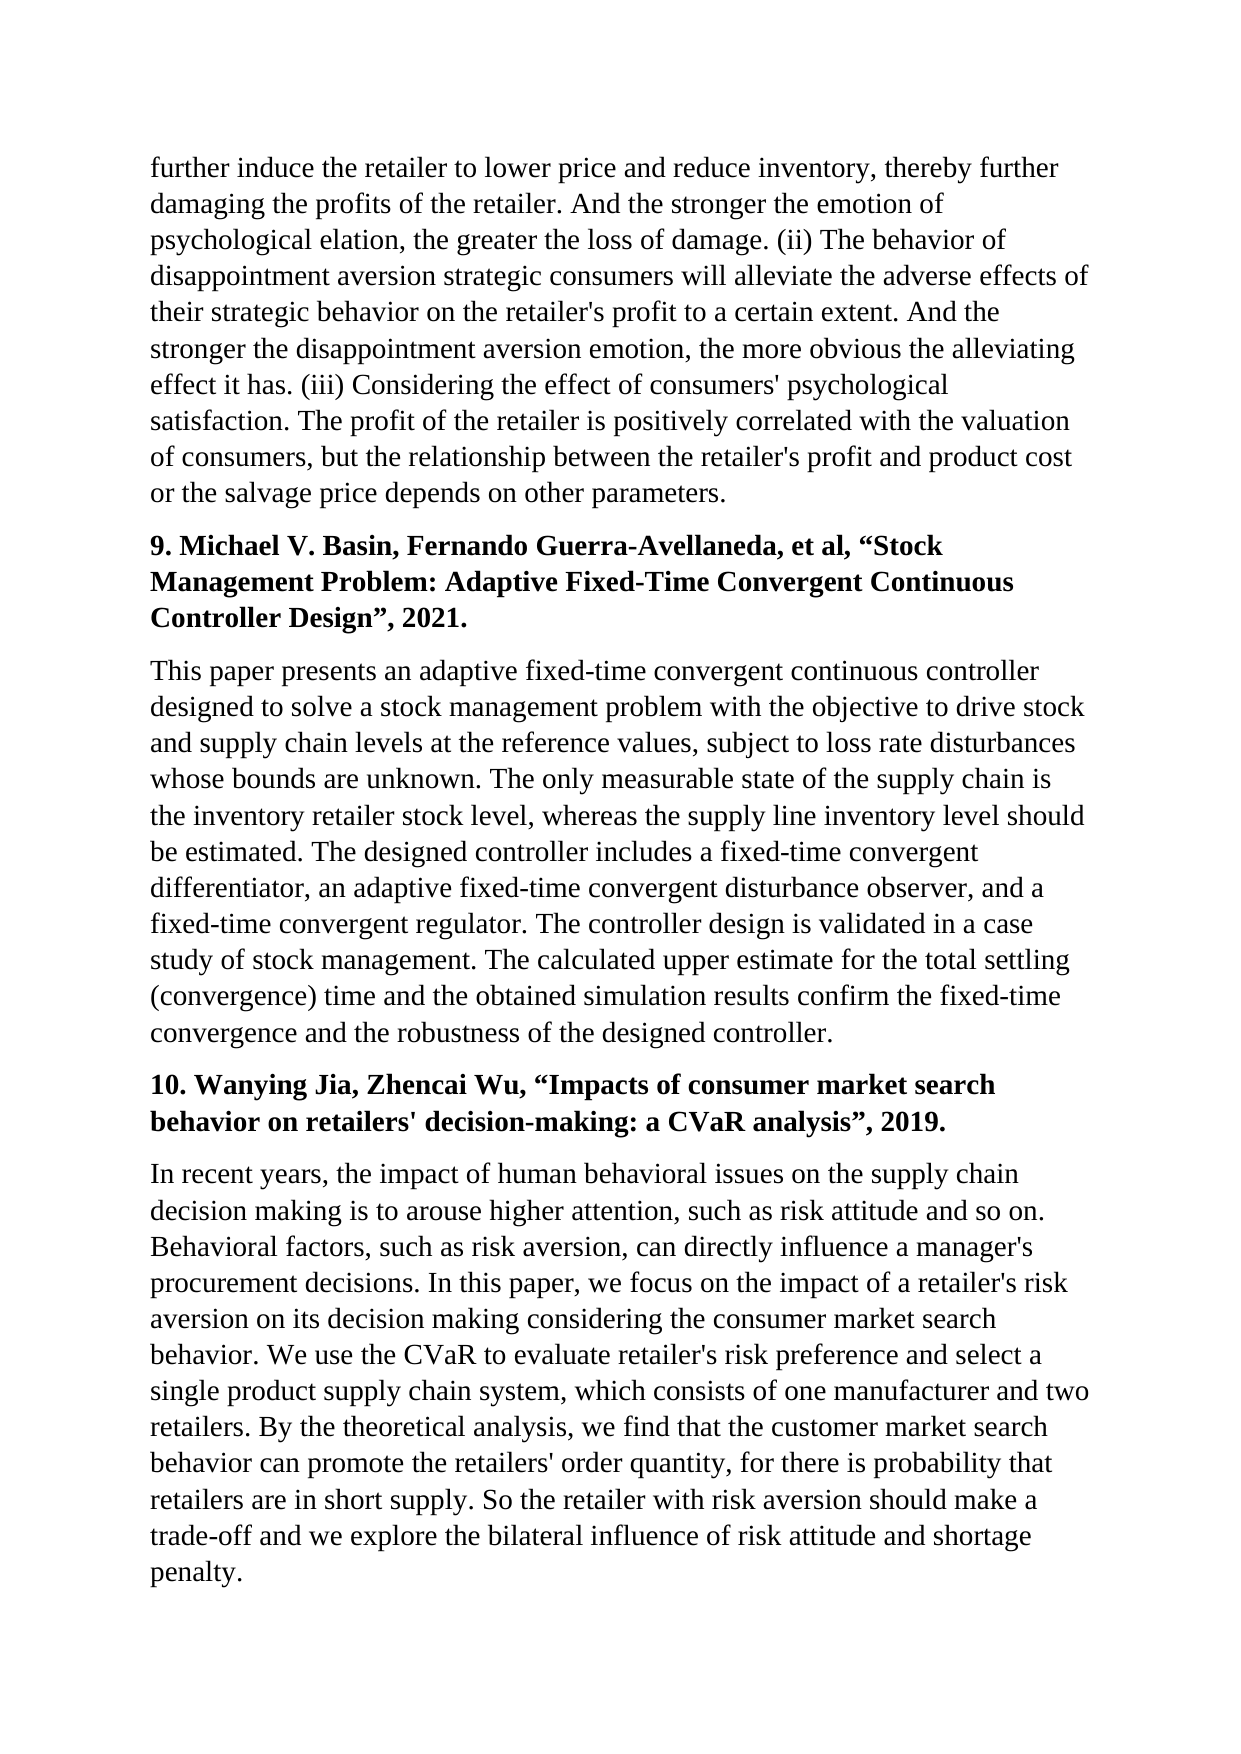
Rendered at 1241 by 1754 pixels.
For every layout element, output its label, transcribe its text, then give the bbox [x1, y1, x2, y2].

text This paper presents an adaptive fixed-time convergent continuous controller designed to solve a stock management problem with the objective to drive stock and supply chain levels at the reference values, subject to loss rate disturbances whose bounds are unknown. The only measurable state of the supply chain is the inventory retailer stock level, whereas the supply line inventory level should be estimated. The designed controller includes a fixed-time convergent differentiator, an adaptive fixed-time convergent disturbance observer, and a fixed-time convergent regulator. The controller design is validated in a case study of stock management. The calculated upper estimate for the total settling (convergence) time and the obtained simulation results confirm the fixed-time convergence and the robustness of the designed controller. [150, 653, 1090, 1048]
text 10. Wanying Jia, Zhencai Wu, “Impacts of consumer market search behavior on retailers' decision-making: a CVaR analysis”, 2019. [150, 1067, 1090, 1137]
text 9. Michael V. Basin, Fernando Guerra-Avellaneda, et al, “Stock Management Problem: Adaptive Fixed-Time Convergent Continuous Controller Design”, 2021. [150, 528, 1090, 634]
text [150, 150, 1090, 509]
text In recent years, the impact of human behavioral issues on the supply chain decision making is to arouse higher attention, such as risk attitude and so on. Behavioral factors, such as risk aversion, can directly influence a manager's procurement decisions. In this paper, we focus on the impact of a retailer's risk aversion on its decision making considering the consumer market search behavior. We use the CVaR to evaluate retailer's risk preference and select a single product supply chain system, which consists of one manufacturer and two retailers. By the theoretical analysis, we find that the customer market search behavior can promote the retailers' order quantity, for there is probability that retailers are in short supply. So the retailer with risk aversion should make a trade-off and we explore the bilateral influence of risk attitude and shortage penalty. [150, 1156, 1090, 1588]
